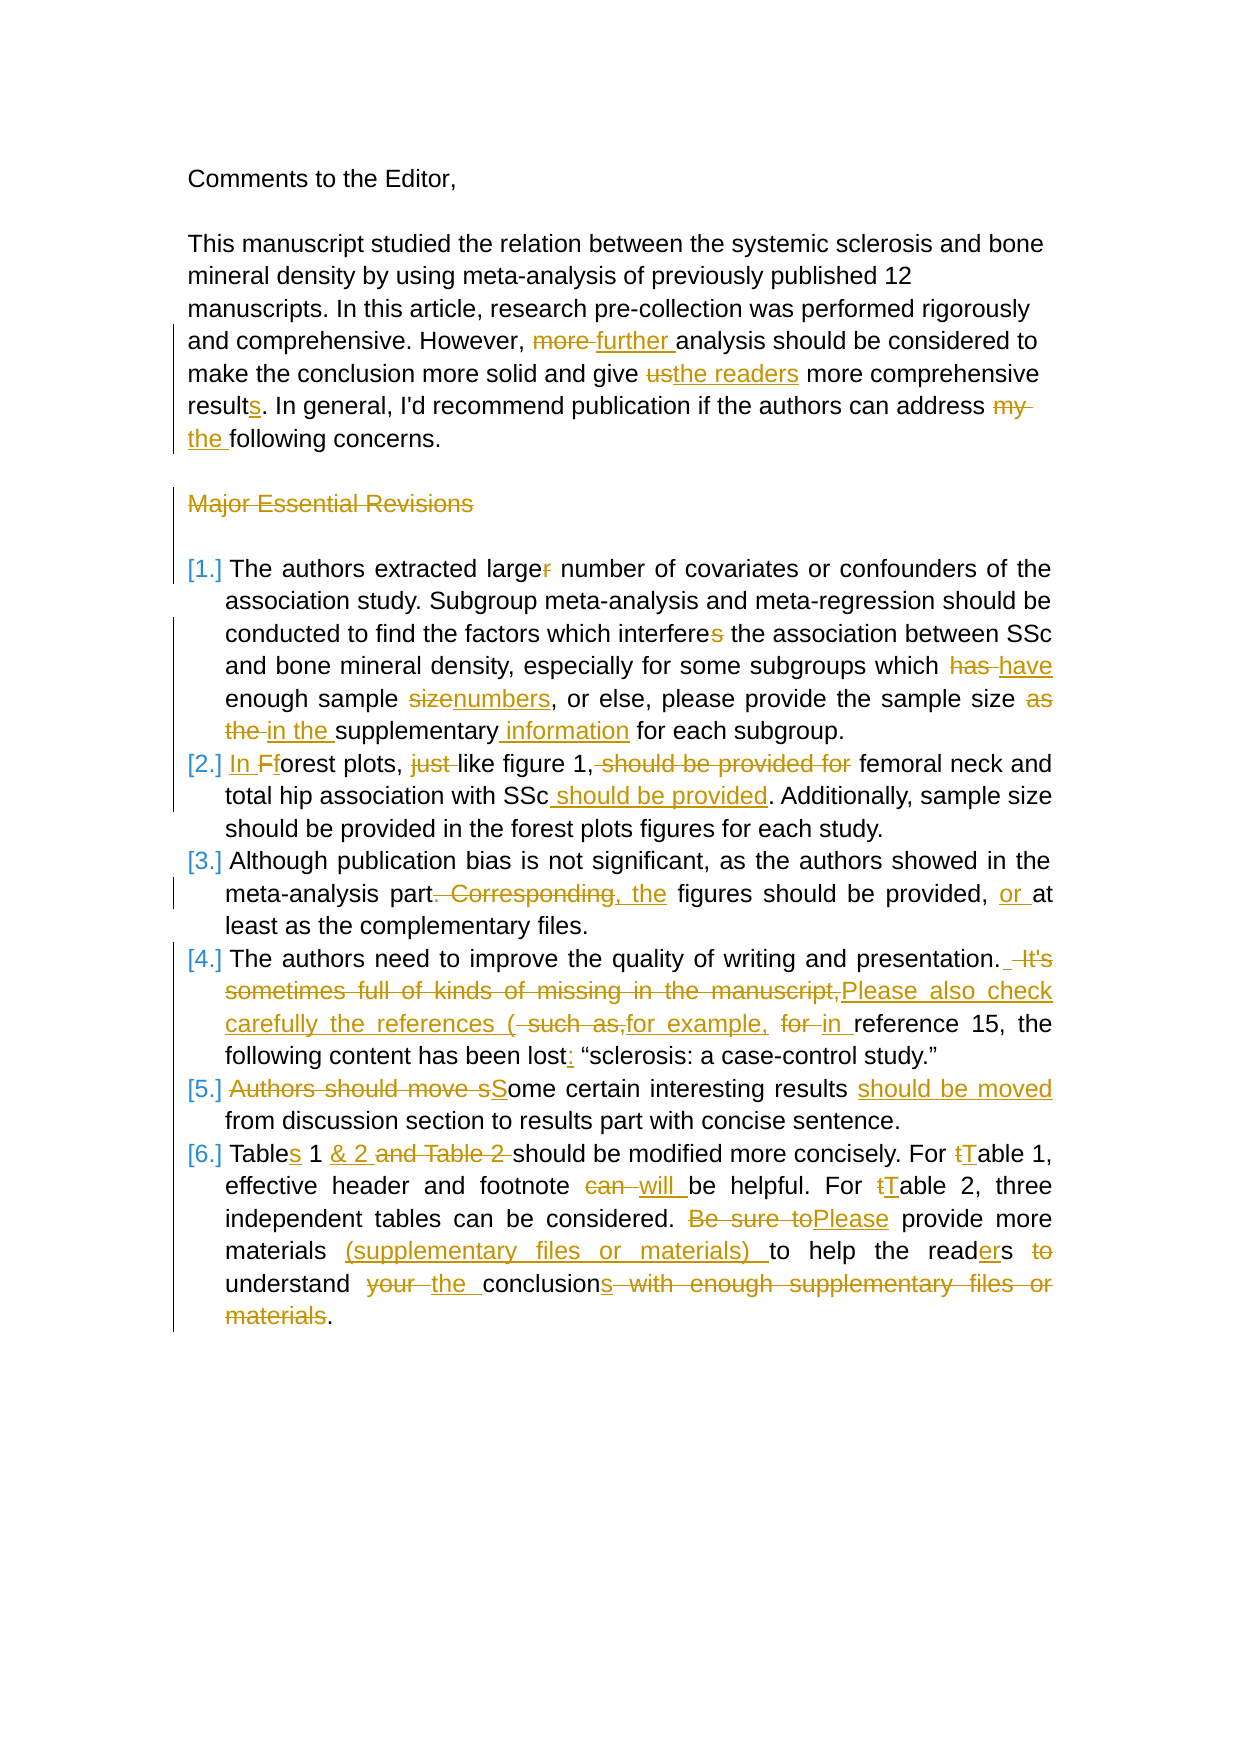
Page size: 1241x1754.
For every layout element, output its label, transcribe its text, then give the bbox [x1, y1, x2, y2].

list Although publication bias is not significant, as the authors showed in the meta-analysis part figures should be provided, at least as the complementary files. [187, 844, 1053, 942]
list ome certain interesting results from discussion section to results part with concise sentence. [187, 1072, 1053, 1137]
list orest plots, like figure 1, femoral neck and total hip association with SSc. Additionally, sample size should be provided in the forest plots figures for each study. [187, 747, 1053, 844]
text mineral density by using meta-analysis of previously published 12 manuscripts. In this article, research pre-collection was performed rigorously and comprehensive. However, analysis should be considered to make the conclusion more solid and give more comprehensive result. In general, I'd recommend publication if the authors can address following concerns. [187, 259, 1053, 454]
list Table 1 should be modified more concisely. For able 1, effective header and footnote be helpful. For able 2, three independent tables can be considered. provide more materials to help the reads understand conclusion. [187, 1137, 1053, 1332]
text This manuscript studied the relation between the systemic sclerosis and bone [187, 227, 1053, 259]
list The authors extracted large number of covariates or confounders of the association study. Subgroup meta-analysis and meta-regression should be conducted to find the factors which interfere the association between SSc and bone mineral density, especially for some subgroups which enough sample , or else, please provide the sample size supplementary for each subgroup. [187, 552, 1053, 747]
text Comments to the Editor, [187, 162, 1053, 194]
list The authors need to improve the quality of writing and presentation. reference 15, the following content has been lost “sclerosis: a case-control study.” [187, 942, 1053, 1072]
